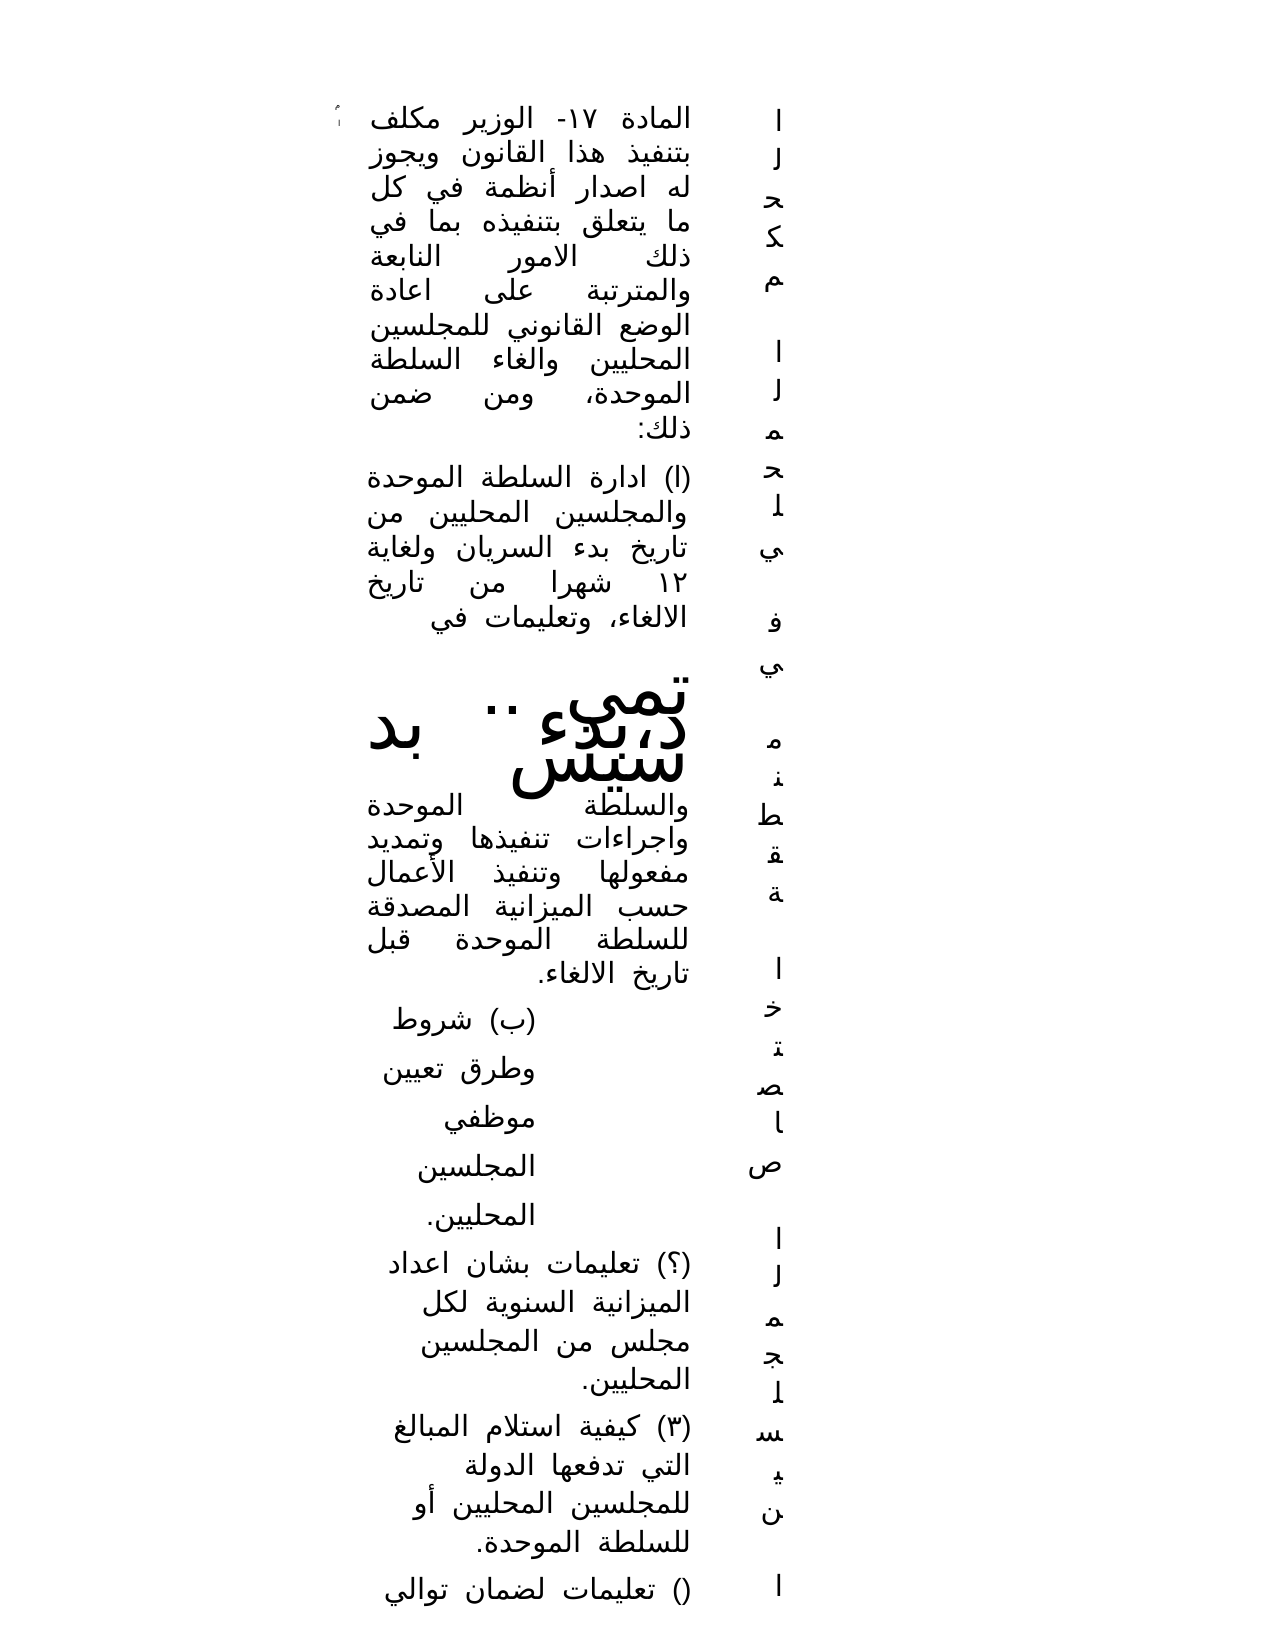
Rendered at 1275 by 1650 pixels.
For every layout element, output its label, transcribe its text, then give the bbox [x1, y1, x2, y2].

text المادة ١٧- الوزير مكلف بتنفيذ هذا القانون ويجوز له اصدار أنظمة في كل ما يتعلق بتنفيذه بما في ذلك الامور النابعة والمترتبة على اعادة الوضع القانوني للمجلسين المحليين والغاء السلطة الموحدة، ومن ضمن ذلك: [369, 101, 692, 445]
text (ب) شروط وطرق تعيين موظفي المجلسين المحليين. [366, 990, 536, 1235]
text () تعليمات لضمان توالي الحكم المحلي في منطقة اختصاص المجلسين المحليين .. [366, 1568, 692, 1607]
text تمي .. د،بدء بد سيس والسلطة الموحدة واجراءات تنفيذها وتمديد مفعولها وتنفيذ الأعمال حسب الميزانية المصدقة للسلطة الموحدة قبل تاريخ الالغاء. [366, 688, 692, 990]
text (٣) كيفية استلام المبالغ التي تدفعها الدولة للمجلسين المحليين أو للسلطة الموحدة. [366, 1406, 692, 1560]
text (ا) ادارة السلطة الموحدة والمجلسين المحليين من تاريخ بدء السريان ولغاية ١٢ شهرا من تاريخ الالغاء، وتعليمات في [366, 459, 692, 634]
text (؟) تعليمات بشان اعداد الميزانية السنوية لكل مجلس من المجلسين المحليين. [366, 1243, 692, 1397]
